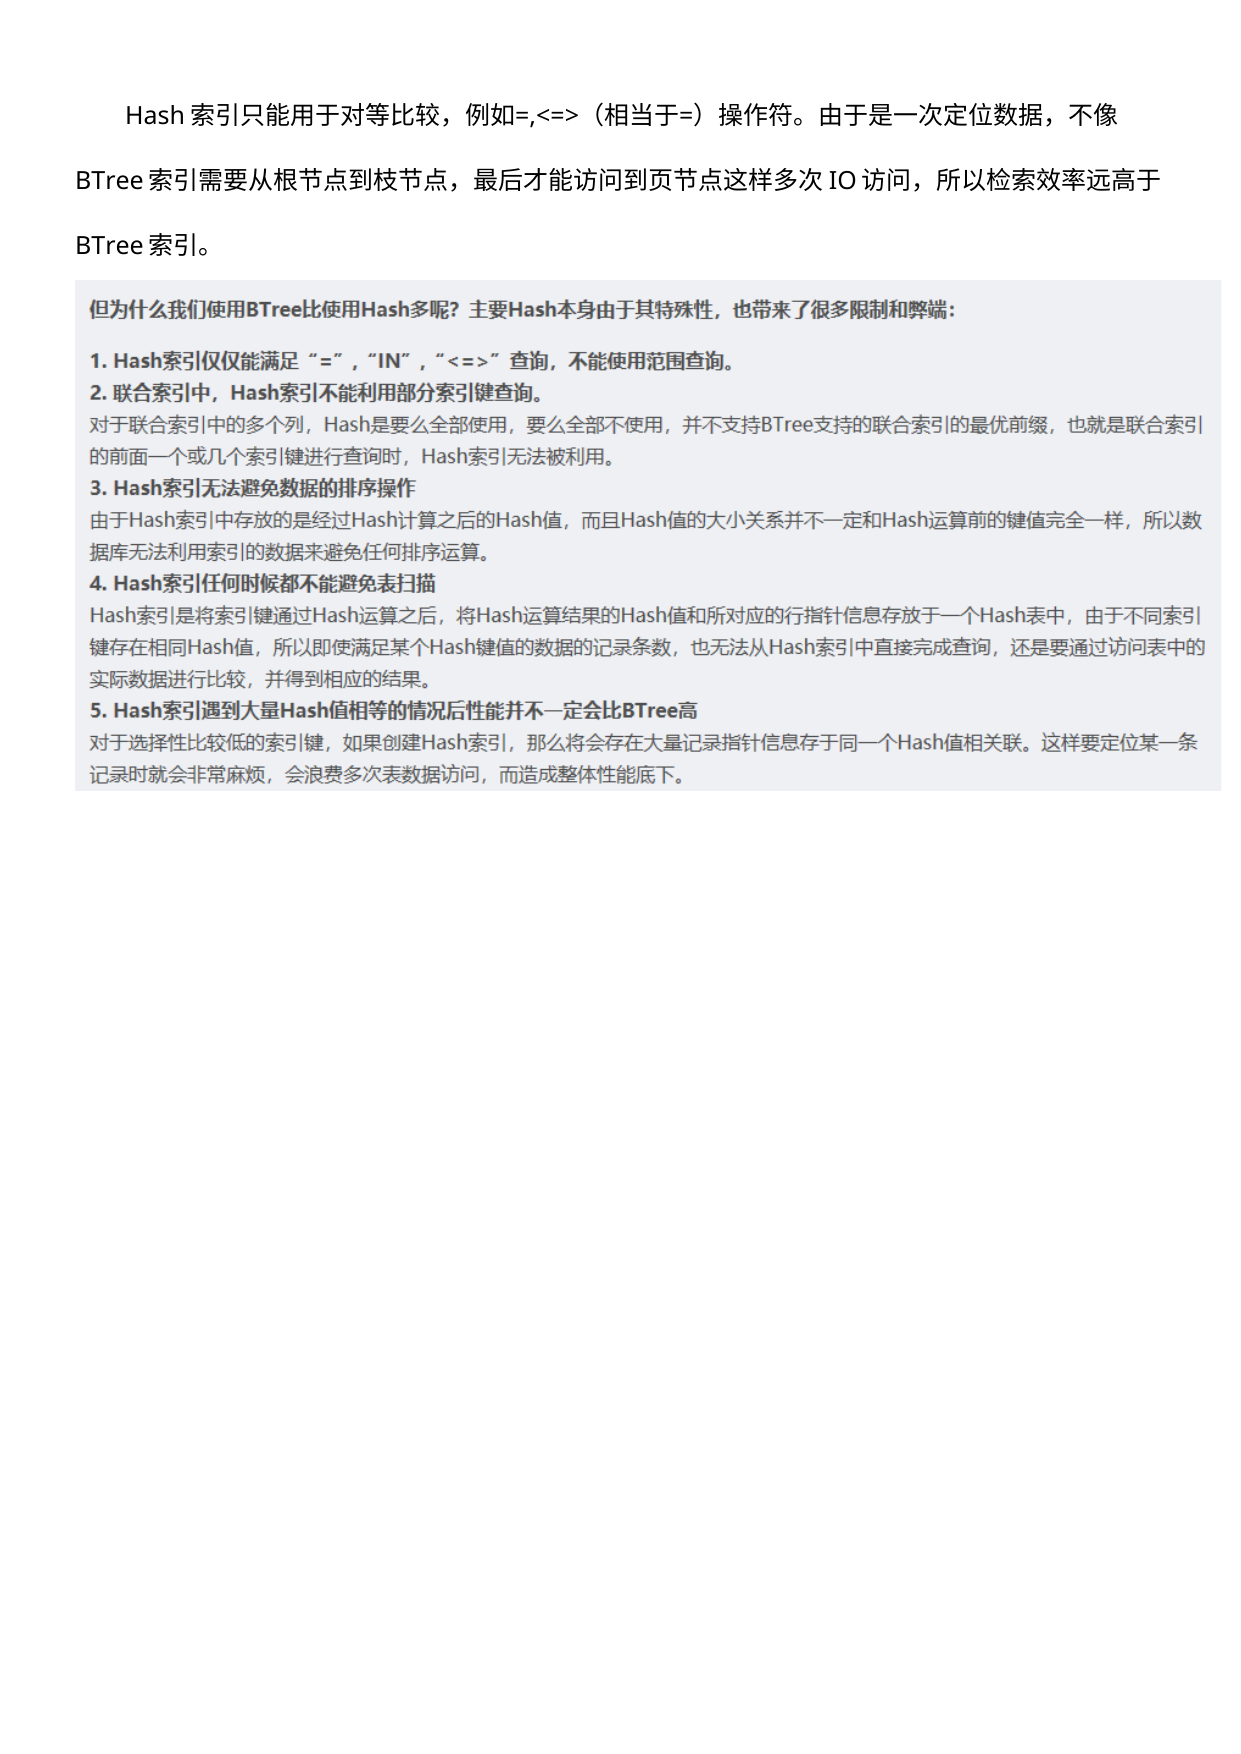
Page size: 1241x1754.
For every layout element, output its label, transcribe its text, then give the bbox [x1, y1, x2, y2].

text Hash索引只能用于对等比较，例如=,<=>（相当于=）操作符。由于是一次定位数据，不像BTree索引需要从根节点到枝节点，最后才能访问到页节点这样多次IO访问，所以检索效率远高于BTree索引。 [75, 81, 1165, 276]
picture [75, 280, 1222, 791]
